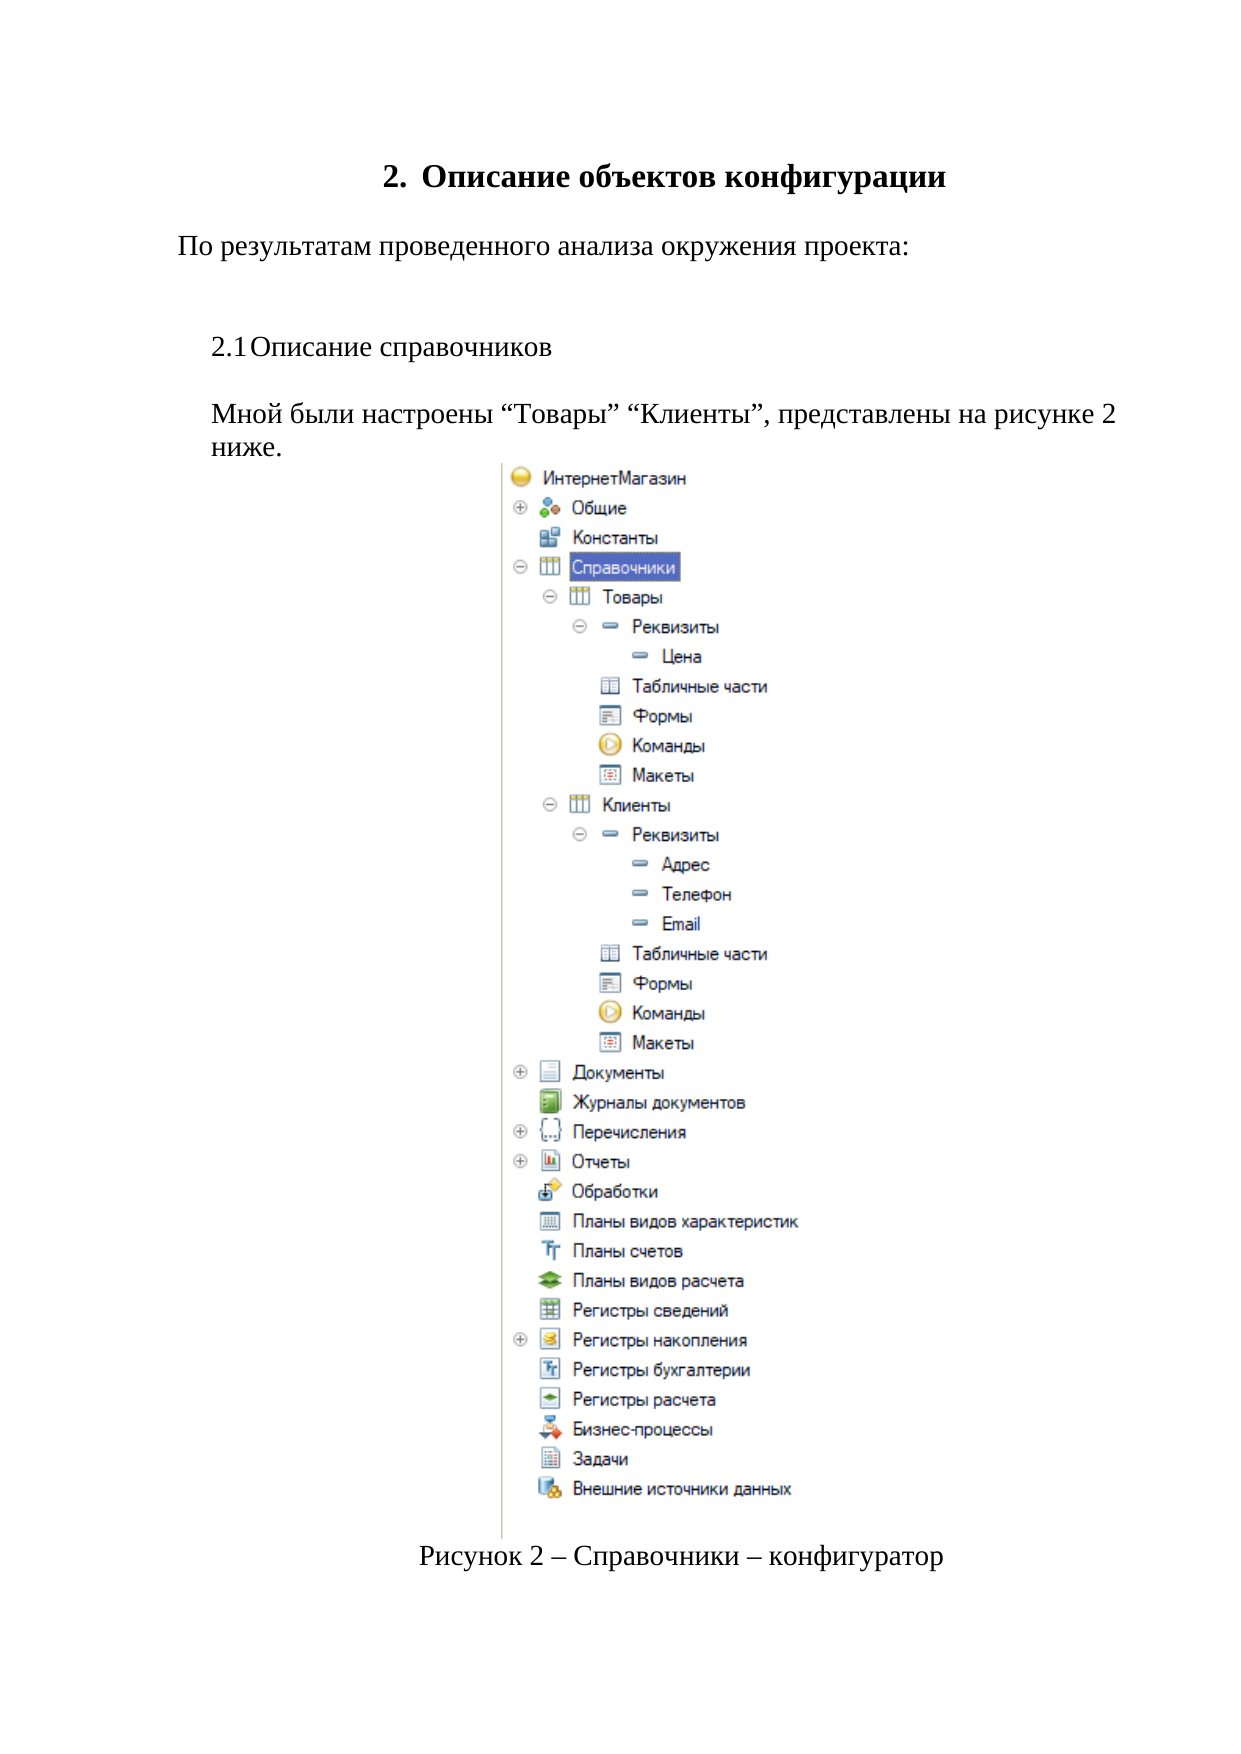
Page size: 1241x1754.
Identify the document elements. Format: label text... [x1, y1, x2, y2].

text Рисунок 2 – Справочники – конфигуратор [211, 1538, 1152, 1572]
list Описание объектов конфигурации [177, 156, 1152, 195]
text Мной были настроены “Товары” “Клиенты”, представлены на рисунке 2 ниже. [211, 396, 1152, 463]
picture [501, 463, 861, 1539]
list Описание справочников [211, 329, 1152, 362]
text По результатам проведенного анализа окружения проекта: [177, 228, 1152, 262]
